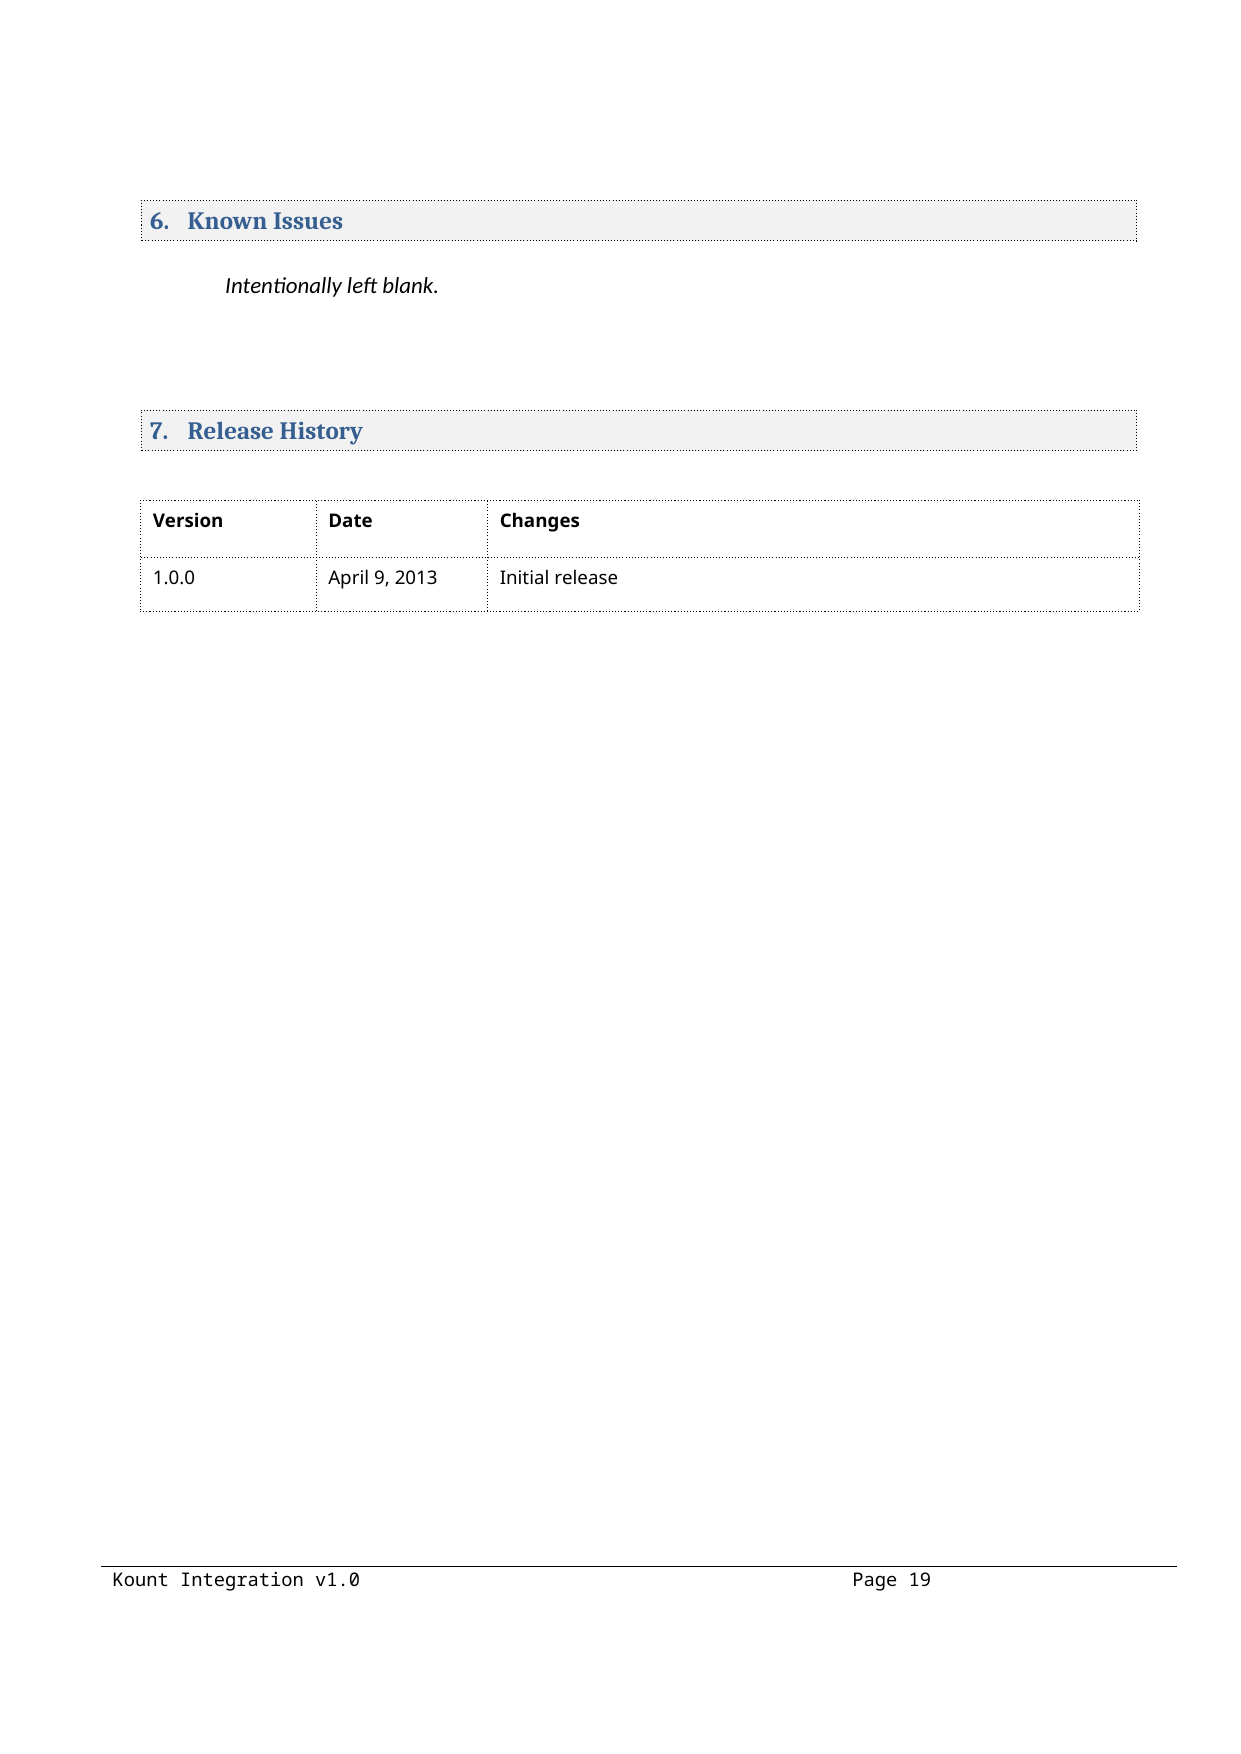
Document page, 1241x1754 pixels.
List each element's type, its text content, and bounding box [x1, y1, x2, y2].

table_header Changes [488, 500, 1139, 557]
text Intentionally left blank. [201, 271, 1128, 299]
table_cell Initial release [488, 557, 1139, 611]
subtitle Known Issues [141, 200, 1137, 241]
table_header Date [316, 500, 487, 557]
subtitle Release History [141, 410, 1137, 451]
table_header Version [141, 500, 316, 557]
table_cell 1.0.0 [141, 557, 316, 611]
table_cell April 9, 2013 [316, 557, 487, 611]
